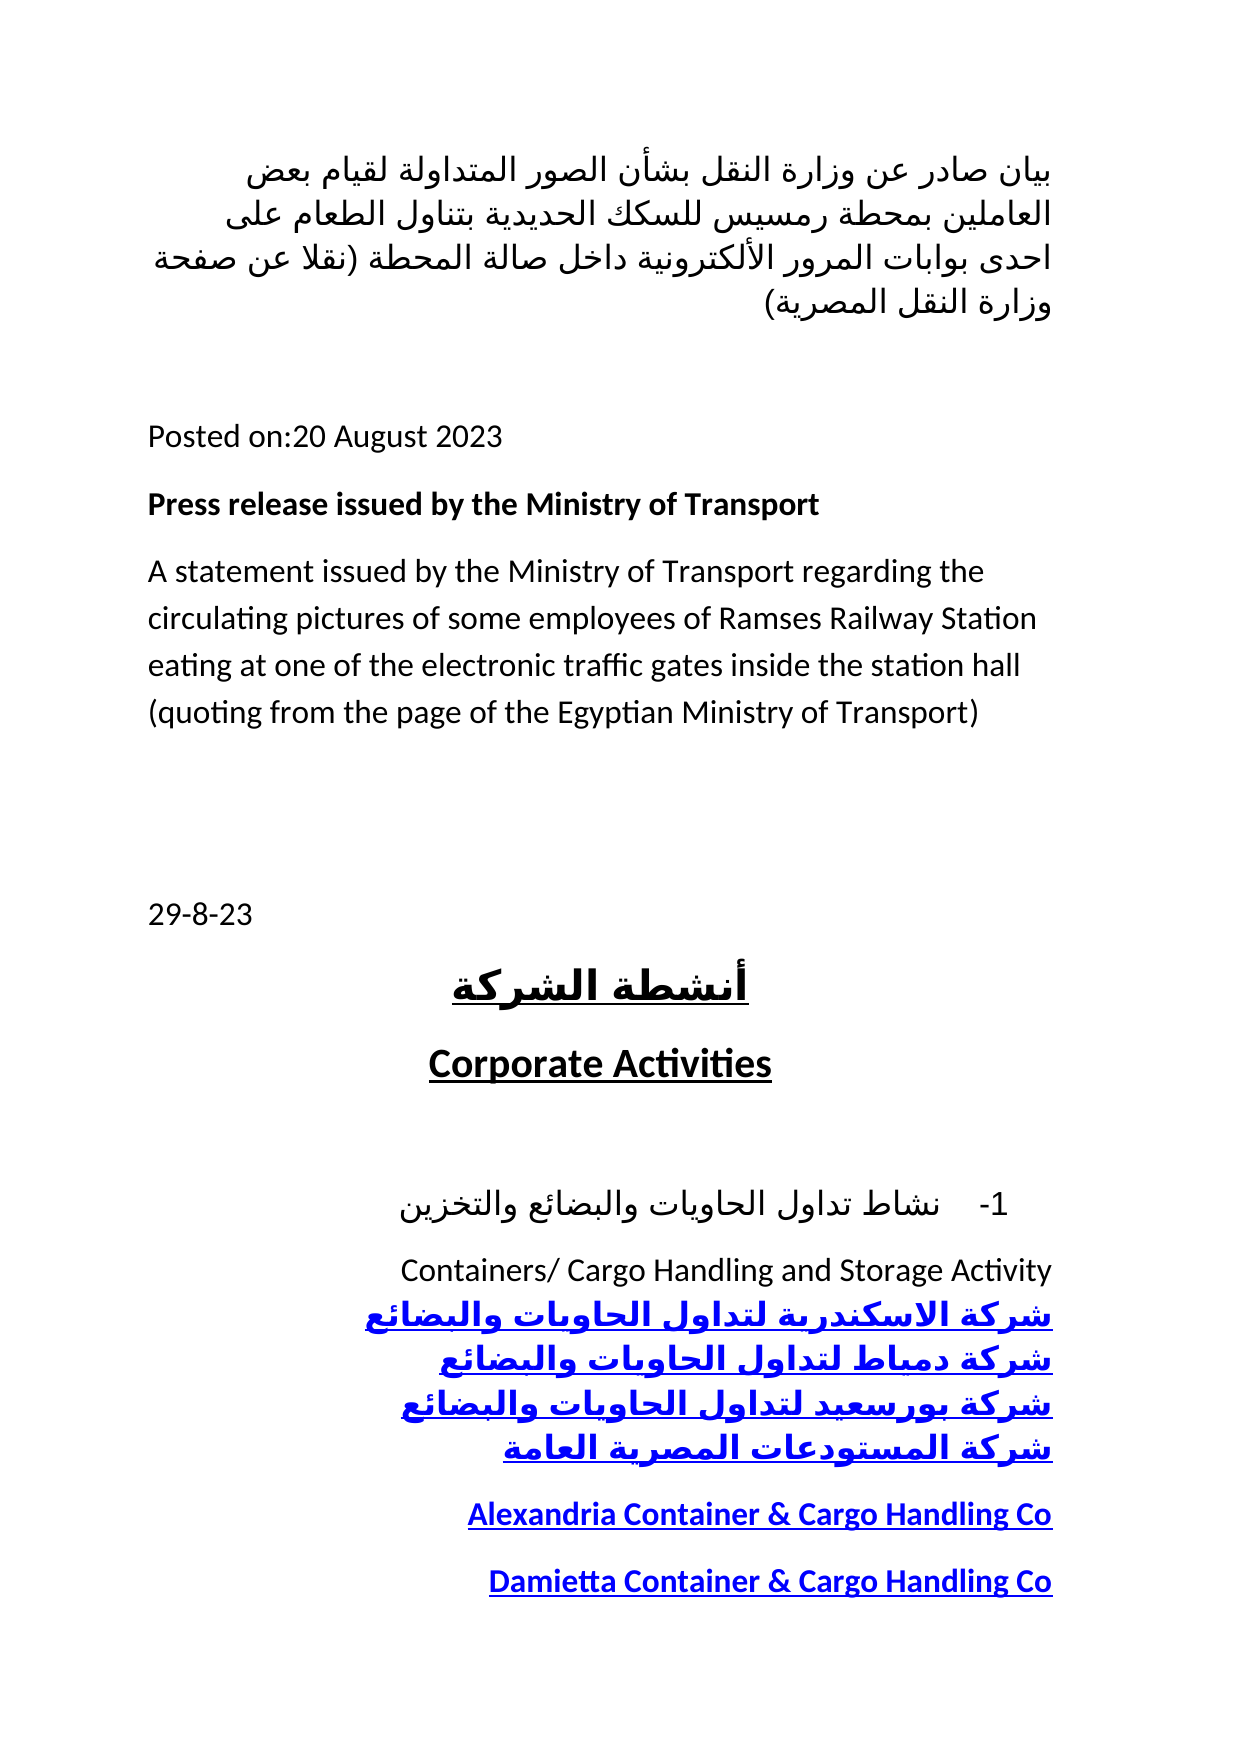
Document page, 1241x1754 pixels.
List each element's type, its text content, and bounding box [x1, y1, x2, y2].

text Press release issued by the Ministry of Transport [148, 483, 1053, 523]
text A statement issued by the Ministry of Transport regarding the circulating pictures of some employees of Ramses Railway Station eating at one of the electronic traffic gates inside the station hall (quoting from the page of the Egyptian Ministry of Transport) [148, 550, 1053, 731]
list نشاط تداول الحاويات والبضائع والتخزين [148, 1184, 979, 1222]
text أنشطة الشركة [148, 961, 1053, 1009]
text 29-8-23 [148, 893, 1053, 934]
text Corporate Activities [148, 1037, 1053, 1088]
text Posted on:20 August 2023 [148, 415, 1053, 456]
text Containers/ Cargo Handling and Storage Activity شركة الاسكندرية لتداول الحاويات والبضائع شركة دمياط لتداول الحاويات والبضائع شركة بورسعيد لتداول الحاويات والبضائع شركة المستودعات المصرية العامة [148, 1249, 1053, 1466]
text بيان صادر عن وزارة النقل بشأن الصور المتداولة لقيام بعض العاملين بمحطة رمسيس للسكك الحديدية بتناول الطعام على احدى بوابات المرور الألكترونية داخل صالة المحطة (نقلا عن صفحة وزارة النقل المصرية) [148, 150, 1053, 321]
text Damietta Container & Cargo Handling Co [148, 1560, 1053, 1601]
text Alexandria Container & Cargo Handling Co [148, 1493, 1053, 1533]
